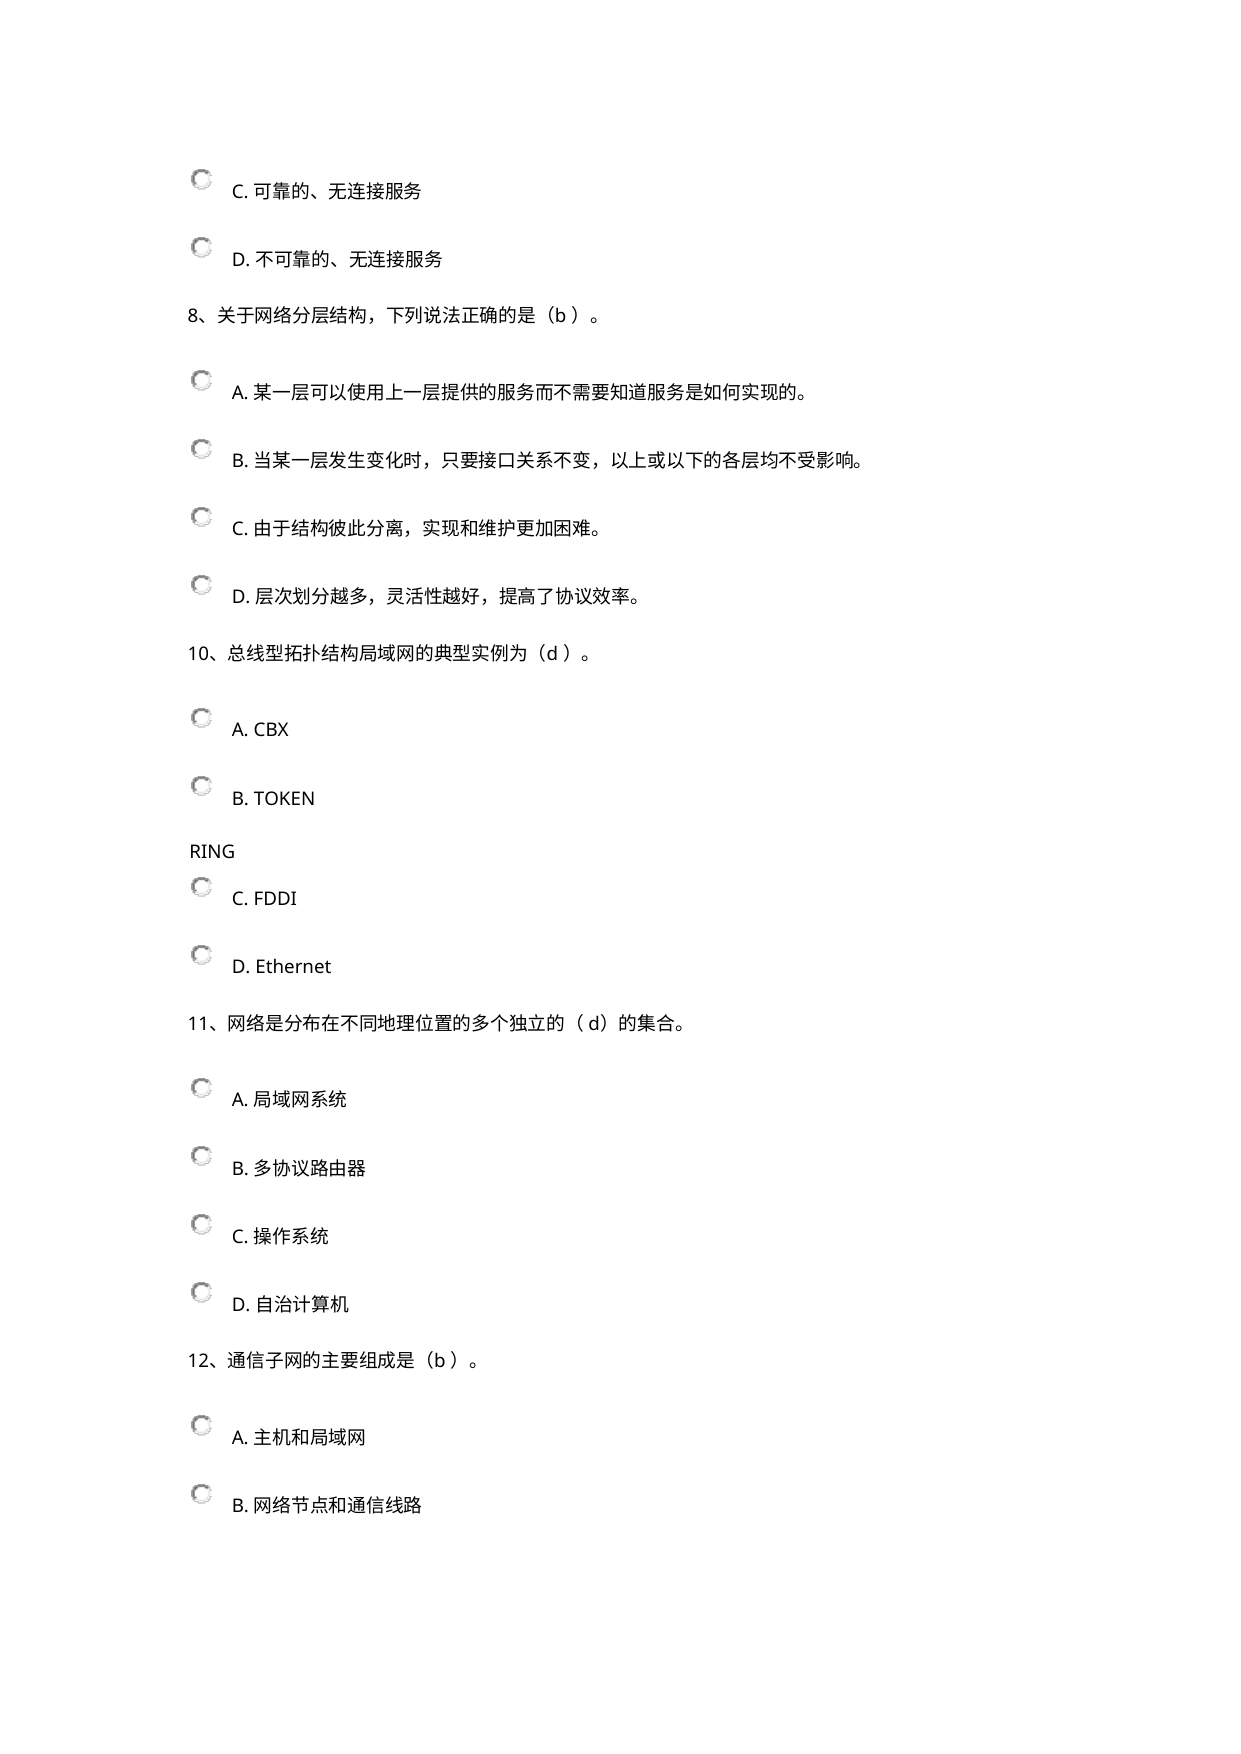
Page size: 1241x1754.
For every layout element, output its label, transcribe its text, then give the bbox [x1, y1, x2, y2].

table_cell C. FDDI [188, 870, 361, 938]
table_header A. 主机和局域网 [188, 1408, 473, 1476]
table_header A. CBX [188, 701, 361, 769]
text 12、通信子网的主要组成是（b ）。 [187, 1343, 1053, 1408]
table_header A. 某一层可以使用上一层提供的服务而不需要知道服务是如何实现的。 [188, 363, 886, 431]
table_cell D. 自治计算机 [188, 1275, 380, 1343]
table_cell D. 不可靠的、无连接服务 [188, 230, 492, 298]
table_cell D. Ethernet [188, 938, 361, 1006]
table_header A. 局域网系统 [188, 1071, 380, 1139]
table_cell D. 层次划分越多，灵活性越好，提高了协议效率。 [188, 568, 886, 636]
table_cell B. TOKEN RING [188, 769, 361, 869]
text 11、网络是分布在不同地理位置的多个独立的（ d）的集合。 [187, 1006, 1053, 1071]
text 8、关于网络分层结构，下列说法正确的是（b ）。 [187, 298, 1053, 363]
table_cell C. 可靠的、无连接服务 [188, 162, 492, 230]
table_cell C. 操作系统 [188, 1207, 380, 1275]
table_cell B. 多协议路由器 [188, 1139, 380, 1207]
text 10、总线型拓扑结构局域网的典型实例为（d ）。 [187, 636, 1053, 701]
table_cell C. 由于结构彼此分离，实现和维护更加困难。 [188, 500, 886, 568]
table_cell B. 当某一层发生变化时，只要接口关系不变，以上或以下的各层均不受影响。 [188, 431, 886, 499]
table_cell B. 网络节点和通信线路 [188, 1476, 473, 1544]
